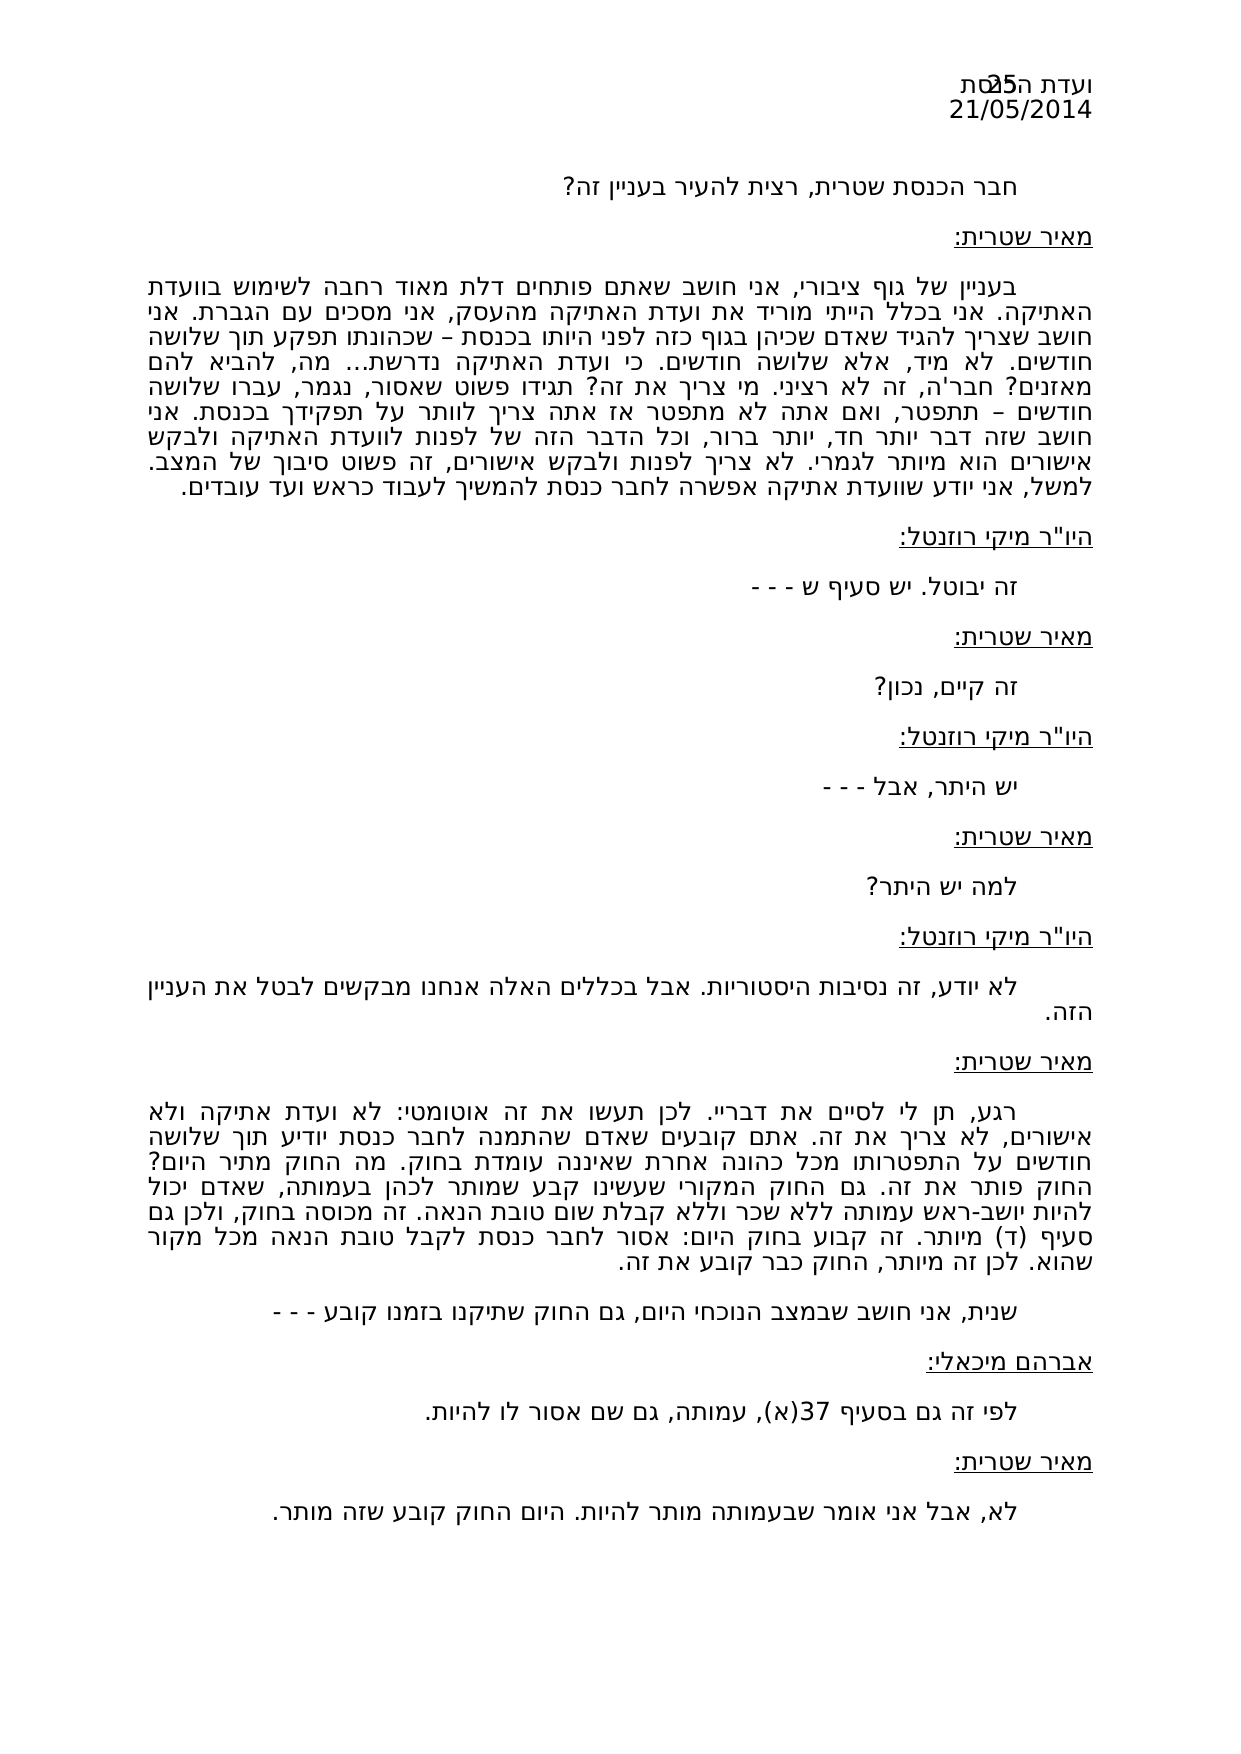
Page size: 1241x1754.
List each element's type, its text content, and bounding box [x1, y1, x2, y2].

text שנית, אני חושב שבמצב הנוכחי היום, גם החוק שתיקנו בזמנו קובע - - - [147, 1300, 1093, 1325]
text חבר הכנסת שטרית, רצית להעיר בעניין זה? [147, 175, 1093, 200]
text מאיר שטרית: [147, 1050, 1093, 1075]
text לפי זה גם בסעיף 37(א), עמותה, גם שם אסור לו להיות. [147, 1400, 1093, 1425]
text מאיר שטרית: [147, 225, 1093, 250]
text מאיר שטרית: [147, 1450, 1093, 1475]
text היו"ר מיקי רוזנטל: [147, 525, 1093, 550]
text בעניין של גוף ציבורי, אני חושב שאתם פותחים דלת מאוד רחבה לשימוש בוועדת האתיקה. אני בכלל הייתי מוריד את ועדת האתיקה מהעסק, אני מסכים עם הגברת. אני חושב שצריך להגיד שאדם שכיהן בגוף כזה לפני היותו בכנסת – שכהונתו תפקע תוך שלושה חודשים. לא מיד, אלא שלושה חודשים. כי ועדת האתיקה נדרשת... מה, להביא להם מאזנים? חבר'ה, זה לא רציני. מי צריך את זה? תגידו פשוט שאסור, נגמר, עברו שלושה חודשים – תתפטר, ואם אתה לא מתפטר אז אתה צריך לוותר על תפקידך בכנסת. אני חושב שזה דבר יותר חד, יותר ברור, וכל הדבר הזה של לפנות לוועדת האתיקה ולבקש אישורים הוא מיותר לגמרי. לא צריך לפנות ולבקש אישורים, זה פשוט סיבוך של המצב. למשל, אני יודע שוועדת אתיקה אפשרה לחבר כנסת להמשיך לעבוד כראש ועד עובדים. [147, 275, 1093, 500]
text יש היתר, אבל - - - [147, 775, 1093, 800]
text מאיר שטרית: [147, 625, 1093, 650]
text זה יבוטל. יש סעיף ש - - - [147, 575, 1093, 600]
text מאיר שטרית: [147, 825, 1093, 850]
text היו"ר מיקי רוזנטל: [147, 925, 1093, 950]
text רגע, תן לי לסיים את דבריי. לכן תעשו את זה אוטומטי: לא ועדת אתיקה ולא אישורים, לא צריך את זה. אתם קובעים שאדם שהתמנה לחבר כנסת יודיע תוך שלושה חודשים על התפטרותו מכל כהונה אחרת שאיננה עומדת בחוק. מה החוק מתיר היום? החוק פותר את זה. גם החוק המקורי שעשינו קבע שמותר לכהן בעמותה, שאדם יכול להיות יושב-ראש עמותה ללא שכר וללא קבלת שום טובת הנאה. זה מכוסה בחוק, ולכן גם סעיף (ד) מיותר. זה קבוע בחוק היום: אסור לחבר כנסת לקבל טובת הנאה מכל מקור שהוא. לכן זה מיותר, החוק כבר קובע את זה. [147, 1100, 1093, 1275]
text היו"ר מיקי רוזנטל: [147, 725, 1093, 750]
text זה קיים, נכון? [147, 675, 1093, 700]
text לא יודע, זה נסיבות היסטוריות. אבל בכללים האלה אנחנו מבקשים לבטל את העניין הזה. [147, 975, 1093, 1025]
text למה יש היתר? [147, 875, 1093, 900]
text לא, אבל אני אומר שבעמותה מותר להיות. היום החוק קובע שזה מותר. [147, 1500, 1093, 1525]
text אברהם מיכאלי: [147, 1350, 1093, 1375]
